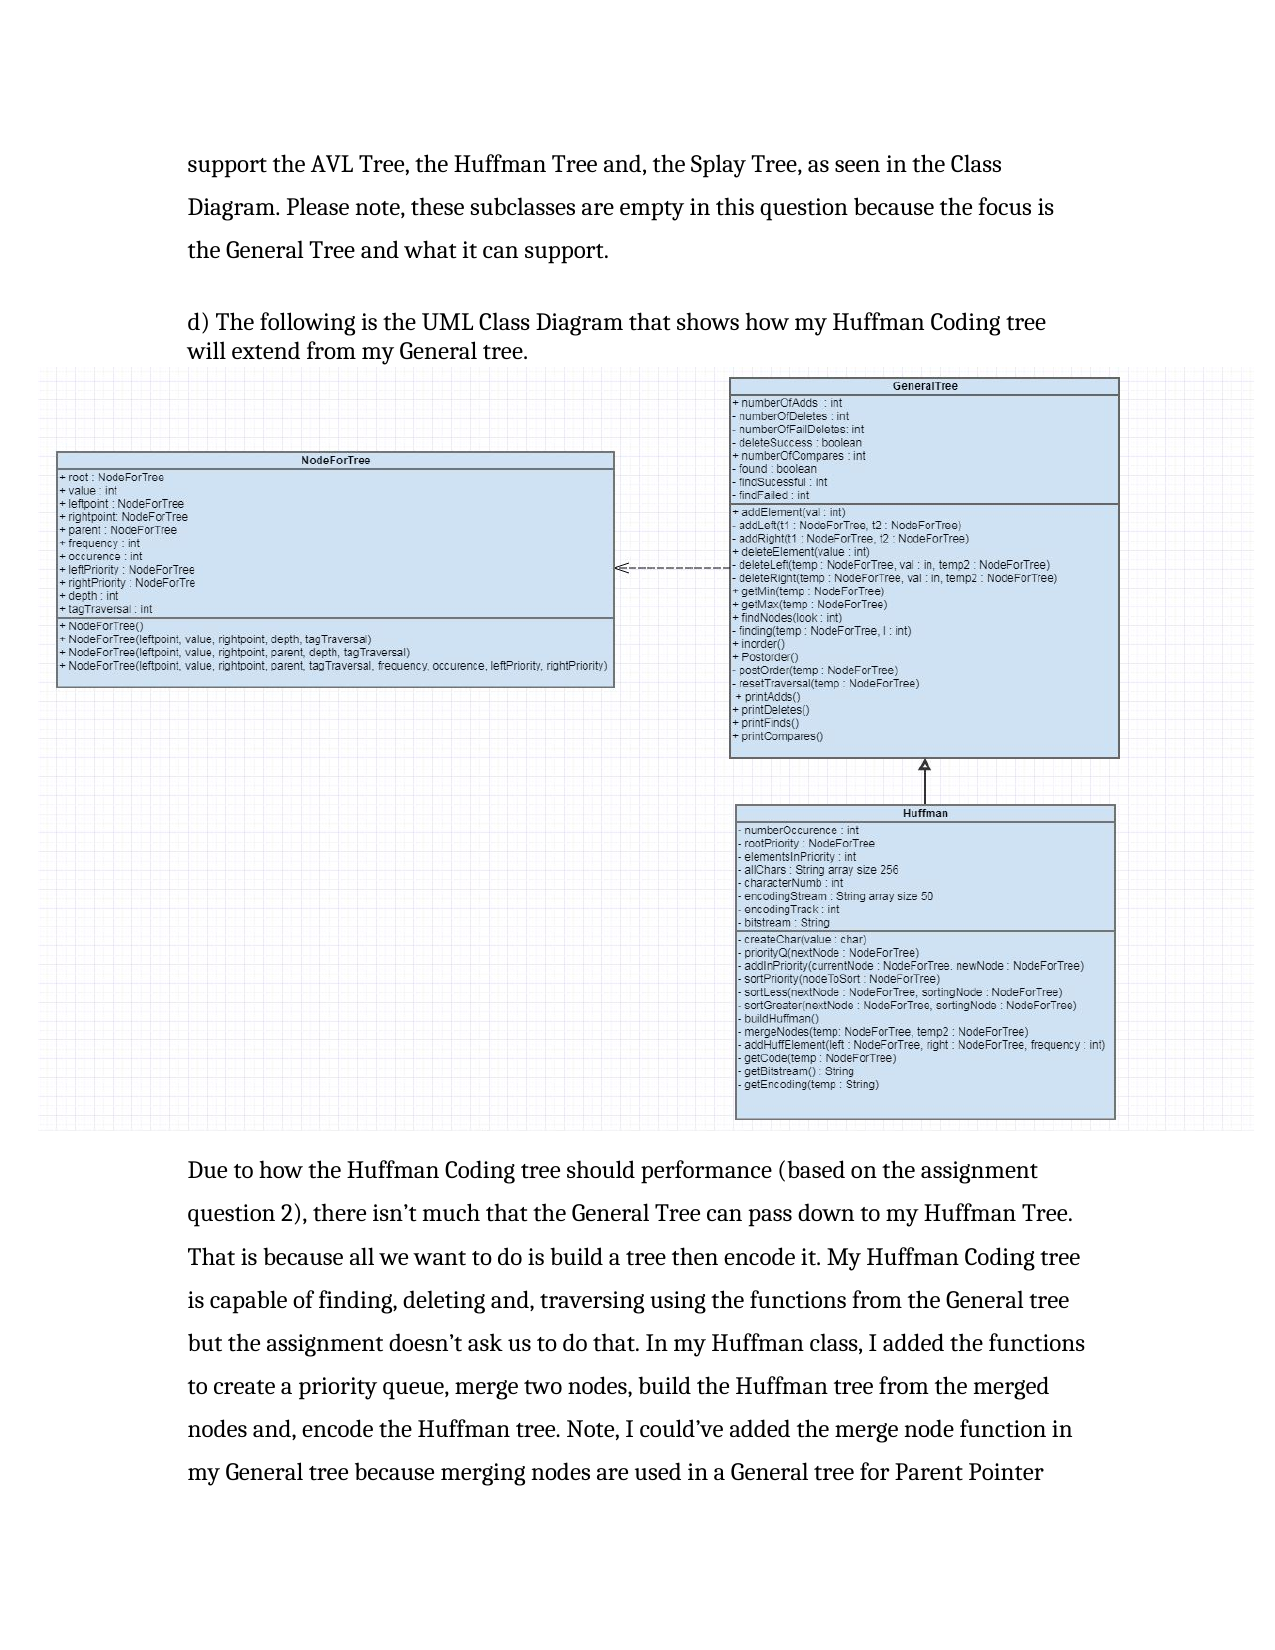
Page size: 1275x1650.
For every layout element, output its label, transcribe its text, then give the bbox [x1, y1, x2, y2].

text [187, 150, 1087, 265]
picture [37, 367, 1253, 1130]
text d) The following is the UML Class Diagram that shows how my Huffman Coding tree will extend from my General tree. [187, 308, 1087, 366]
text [187, 1130, 1087, 1487]
